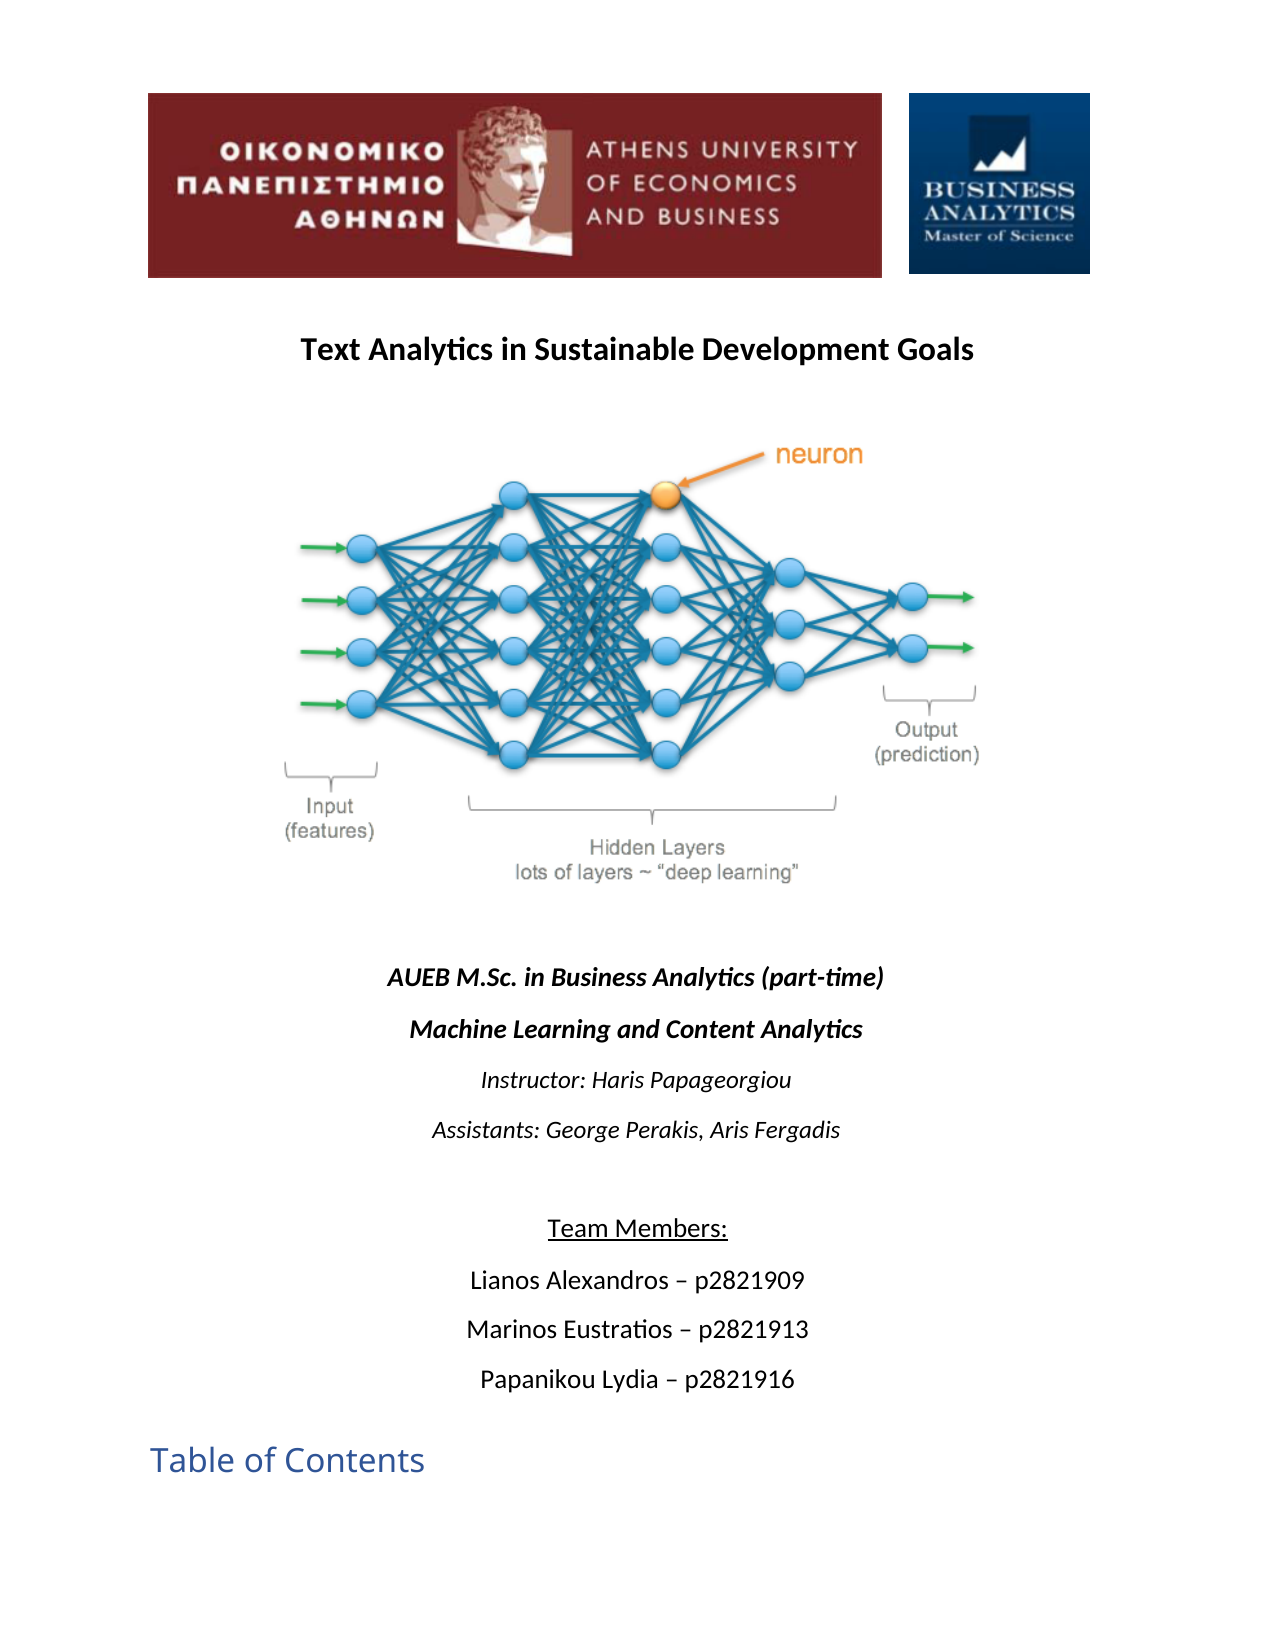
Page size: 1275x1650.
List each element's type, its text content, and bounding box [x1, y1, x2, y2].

text Machine Learning and Content Analytics [150, 1012, 1125, 1045]
text Papanikou Lydia – p2821916 [150, 1362, 1125, 1395]
text Instructor: Haris Papageorgiou [150, 1065, 1125, 1095]
text Lianos Alexandros – p2821909 [150, 1263, 1125, 1296]
text Team Members: [150, 1211, 1125, 1244]
picture [264, 435, 1011, 895]
text Marinos Eustratios – p2821913 [150, 1312, 1125, 1346]
picture [148, 93, 882, 278]
picture [909, 93, 1090, 274]
text Assistants: George Perakis, Aris Fergadis [150, 1114, 1125, 1145]
text Text Analytics in Sustainable Development Goals [150, 328, 1125, 369]
text AUEB M.Sc. in Business Analytics (part-time) [150, 960, 1125, 993]
